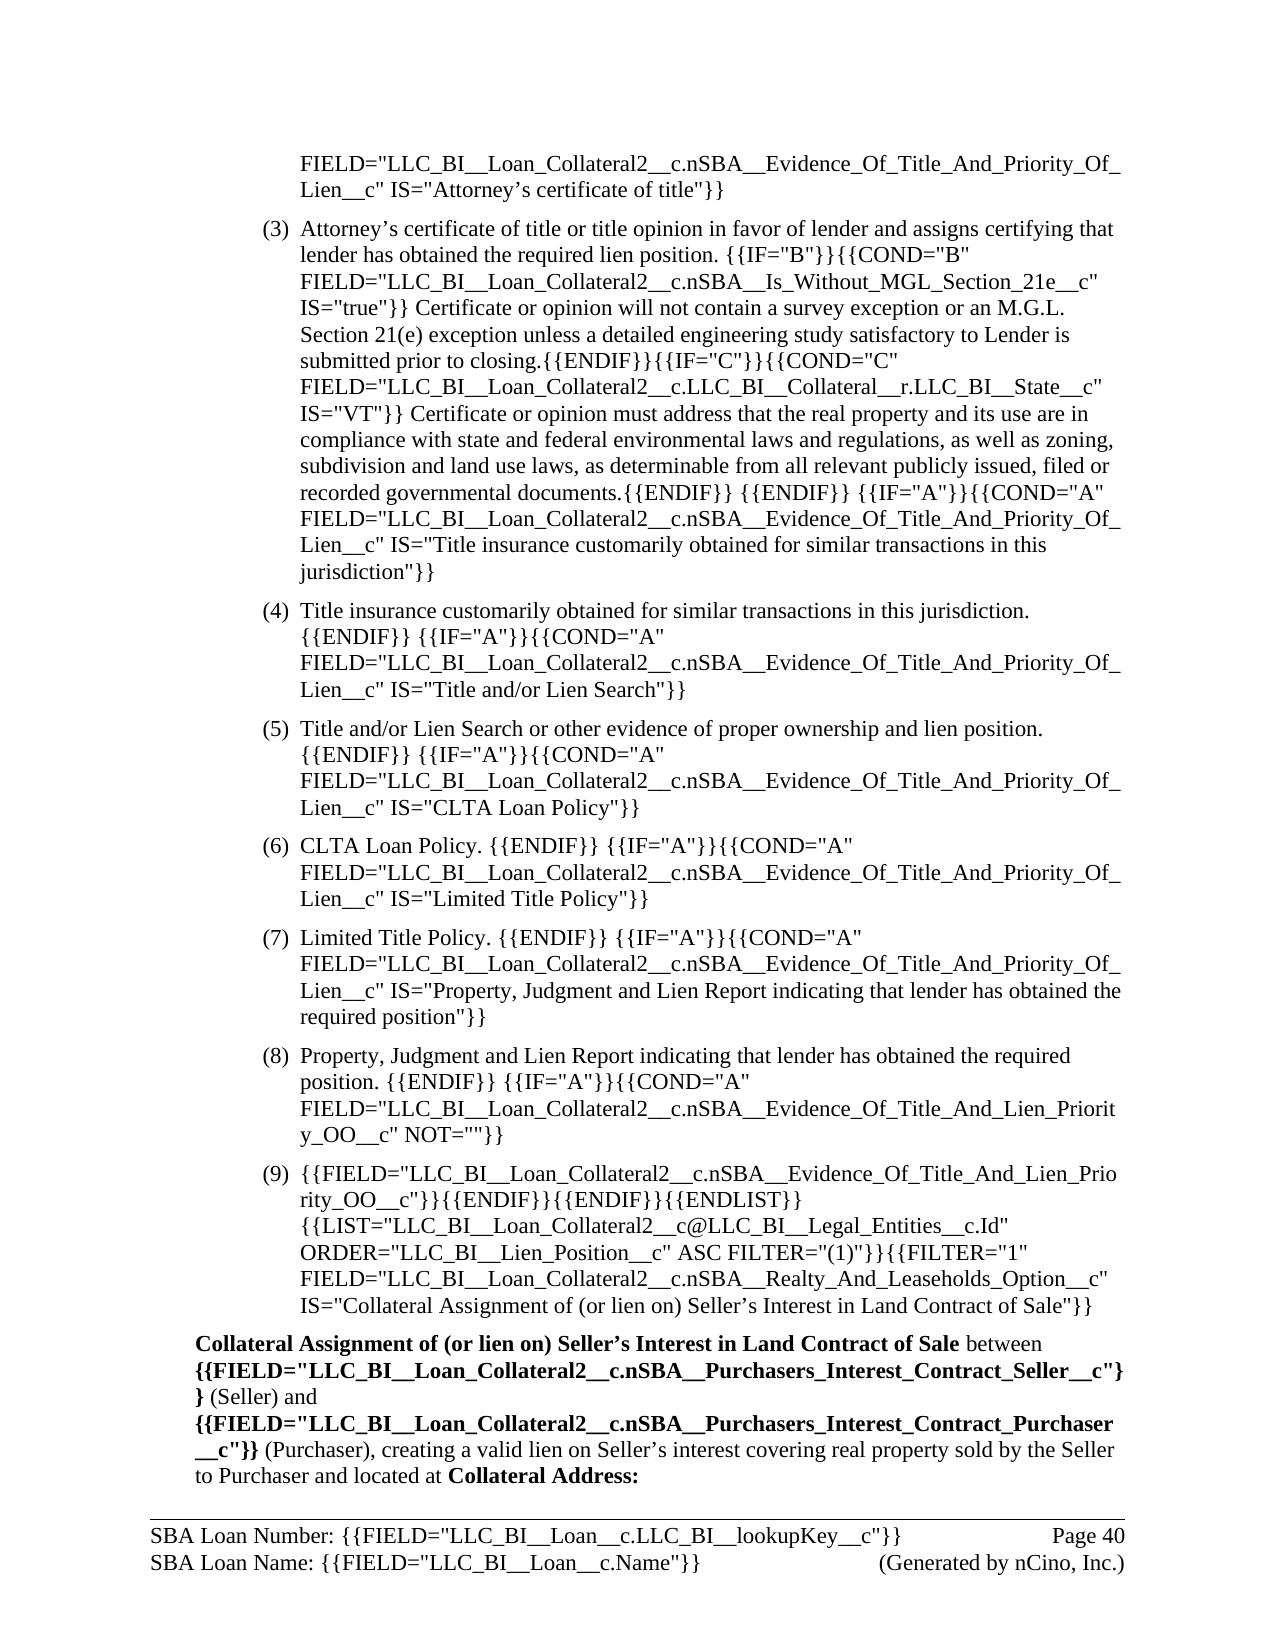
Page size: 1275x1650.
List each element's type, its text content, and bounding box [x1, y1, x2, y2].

list {{FIELD="LLC_BI__Loan_Collateral2__c.nSBA__Evidence_Of_Title_And_Lien_Priority_OO__c"}}{{ENDIF}}{{ENDIF}}{{ENDLIST}} {{LIST="LLC_BI__Loan_Collateral2__c@LLC_BI__Legal_Entities__c.Id" ORDER="LLC_BI__Lien_Position__c" ASC FILTER="(1)"}}{{FILTER="1" FIELD="LLC_BI__Loan_Collateral2__c.nSBA__Realty_And_Leaseholds_Option__c" IS="Collateral Assignment of (or lien on) Seller’s Interest in Land Contract of Sale"}} [262, 1160, 1125, 1318]
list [262, 150, 1125, 203]
list Title insurance customarily obtained for similar transactions in this jurisdiction. {{ENDIF}} {{IF="A"}}{{COND="A" FIELD="LLC_BI__Loan_Collateral2__c.nSBA__Evidence_Of_Title_And_Priority_Of_Lien__c" IS="Title and/or Lien Search"}} [262, 597, 1125, 702]
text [195, 1331, 1125, 1489]
list Title and/or Lien Search or other evidence of proper ownership and lien position. {{ENDIF}} {{IF="A"}}{{COND="A" FIELD="LLC_BI__Loan_Collateral2__c.nSBA__Evidence_Of_Title_And_Priority_Of_Lien__c" IS="CLTA Loan Policy"}} [262, 714, 1125, 820]
list CLTA Loan Policy. {{ENDIF}} {{IF="A"}}{{COND="A" FIELD="LLC_BI__Loan_Collateral2__c.nSBA__Evidence_Of_Title_And_Priority_Of_Lien__c" IS="Limited Title Policy"}} [262, 832, 1125, 912]
list Attorney’s certificate of title or title opinion in favor of lender and assigns certifying that lender has obtained the required lien position. {{IF="B"}}{{COND="B" FIELD="LLC_BI__Loan_Collateral2__c.nSBA__Is_Without_MGL_Section_21e__c" IS="true"}} Certificate or opinion will not contain a survey exception or an M.G.L. Section 21(e) exception unless a detailed engineering study satisfactory to Lender is submitted prior to closing.{{ENDIF}}{{IF="C"}}{{COND="C" FIELD="LLC_BI__Loan_Collateral2__c.LLC_BI__Collateral__r.LLC_BI__State__c" IS="VT"}} Certificate or opinion must address that the real property and its use are in compliance with state and federal environmental laws and regulations, as well as zoning, subdivision and land use laws, as determinable from all relevant publicly issued, filed or recorded governmental documents.{{ENDIF}} {{ENDIF}} {{IF="A"}}{{COND="A" FIELD="LLC_BI__Loan_Collateral2__c.nSBA__Evidence_Of_Title_And_Priority_Of_Lien__c" IS="Title insurance customarily obtained for similar transactions in this jurisdiction"}} [262, 215, 1125, 584]
list Limited Title Policy. {{ENDIF}} {{IF="A"}}{{COND="A" FIELD="LLC_BI__Loan_Collateral2__c.nSBA__Evidence_Of_Title_And_Priority_Of_Lien__c" IS="Property, Judgment and Lien Report indicating that lender has obtained the required position"}} [262, 924, 1125, 1029]
list Property, Judgment and Lien Report indicating that lender has obtained the required position. {{ENDIF}} {{IF="A"}}{{COND="A" FIELD="LLC_BI__Loan_Collateral2__c.nSBA__Evidence_Of_Title_And_Lien_Priority_OO__c" NOT=""}} [262, 1042, 1125, 1147]
